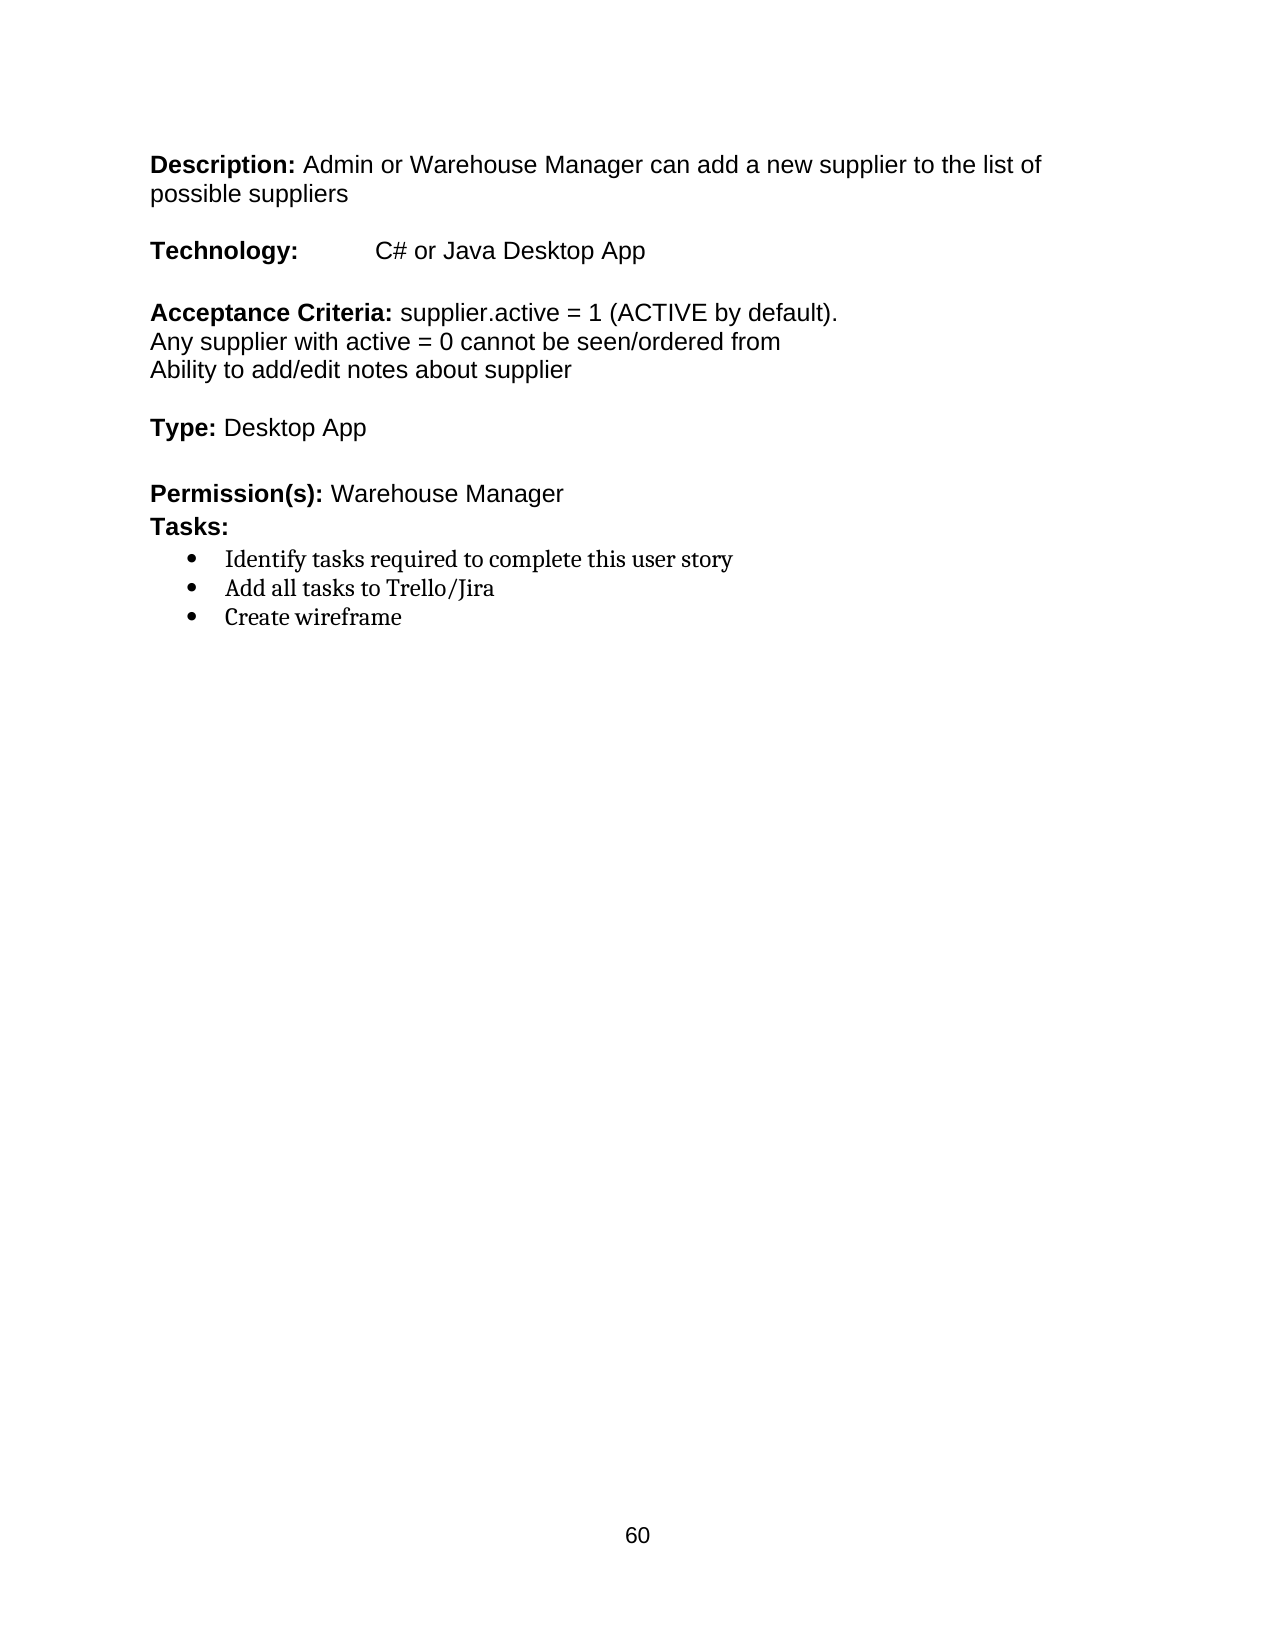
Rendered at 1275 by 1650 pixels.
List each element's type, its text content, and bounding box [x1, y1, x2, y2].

text Permission(s): Warehouse Manager [150, 479, 1125, 508]
text Type: Desktop App [150, 413, 1125, 442]
list Create wireframe [187, 603, 1125, 631]
text Acceptance Criteria: supplier.active = 1 (ACTIVE by default). [150, 298, 1125, 327]
text Ability to add/edit notes about supplier [150, 356, 1125, 384]
text Technology: C# or Java Desktop App [150, 236, 1125, 265]
text Tasks: [150, 512, 1125, 541]
text Any supplier with active = 0 cannot be seen/ordered from [150, 327, 1125, 356]
list Add all tasks to Trello/Jira [187, 574, 1125, 603]
text Description: Admin or Warehouse Manager can add a new supplier to the list of possible suppliers [150, 150, 1125, 207]
list Identify tasks required to complete this user story [187, 545, 1125, 574]
